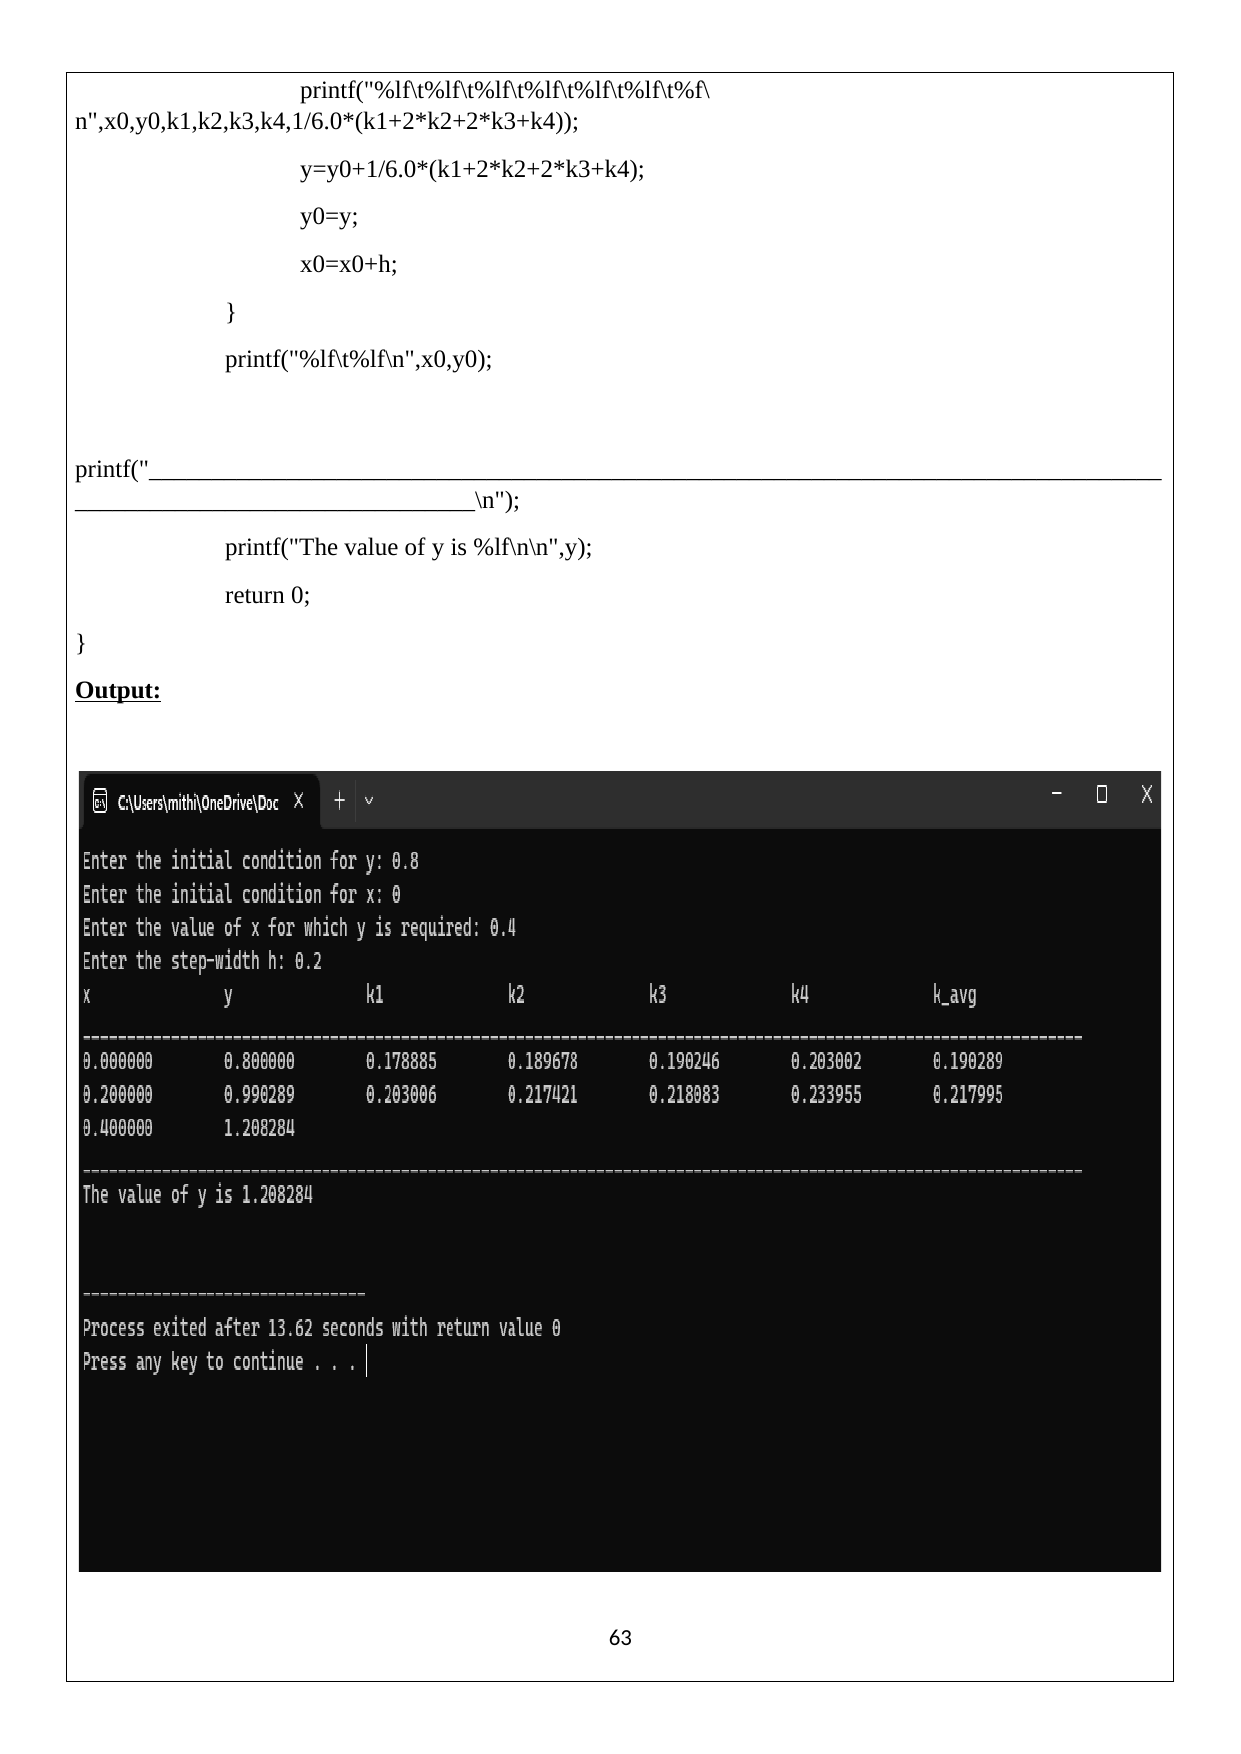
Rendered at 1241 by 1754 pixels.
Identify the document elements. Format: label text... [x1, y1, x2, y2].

text } [75, 628, 1165, 657]
text Output: [75, 676, 1165, 704]
text } [75, 297, 1165, 326]
text y0=y; [75, 201, 1165, 230]
text printf("%lf\t%lf\n",x0,y0); [75, 344, 1165, 373]
text x0=x0+h; [75, 249, 1165, 278]
text printf("The value of y is %lf\n\n",y); [75, 532, 1165, 561]
text return 0; [75, 580, 1165, 609]
text printf("%lf\t%lf\t%lf\t%lf\t%lf\t%lf\t%f\n",x0,y0,k1,k2,k3,k4,1/6.0*(k1+2*k2+2*k3+k4)); [75, 75, 1165, 135]
picture [78, 771, 1162, 1572]
text y=y0+1/6.0*(k1+2*k2+2*k3+k4); [75, 154, 1165, 182]
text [75, 392, 1165, 513]
